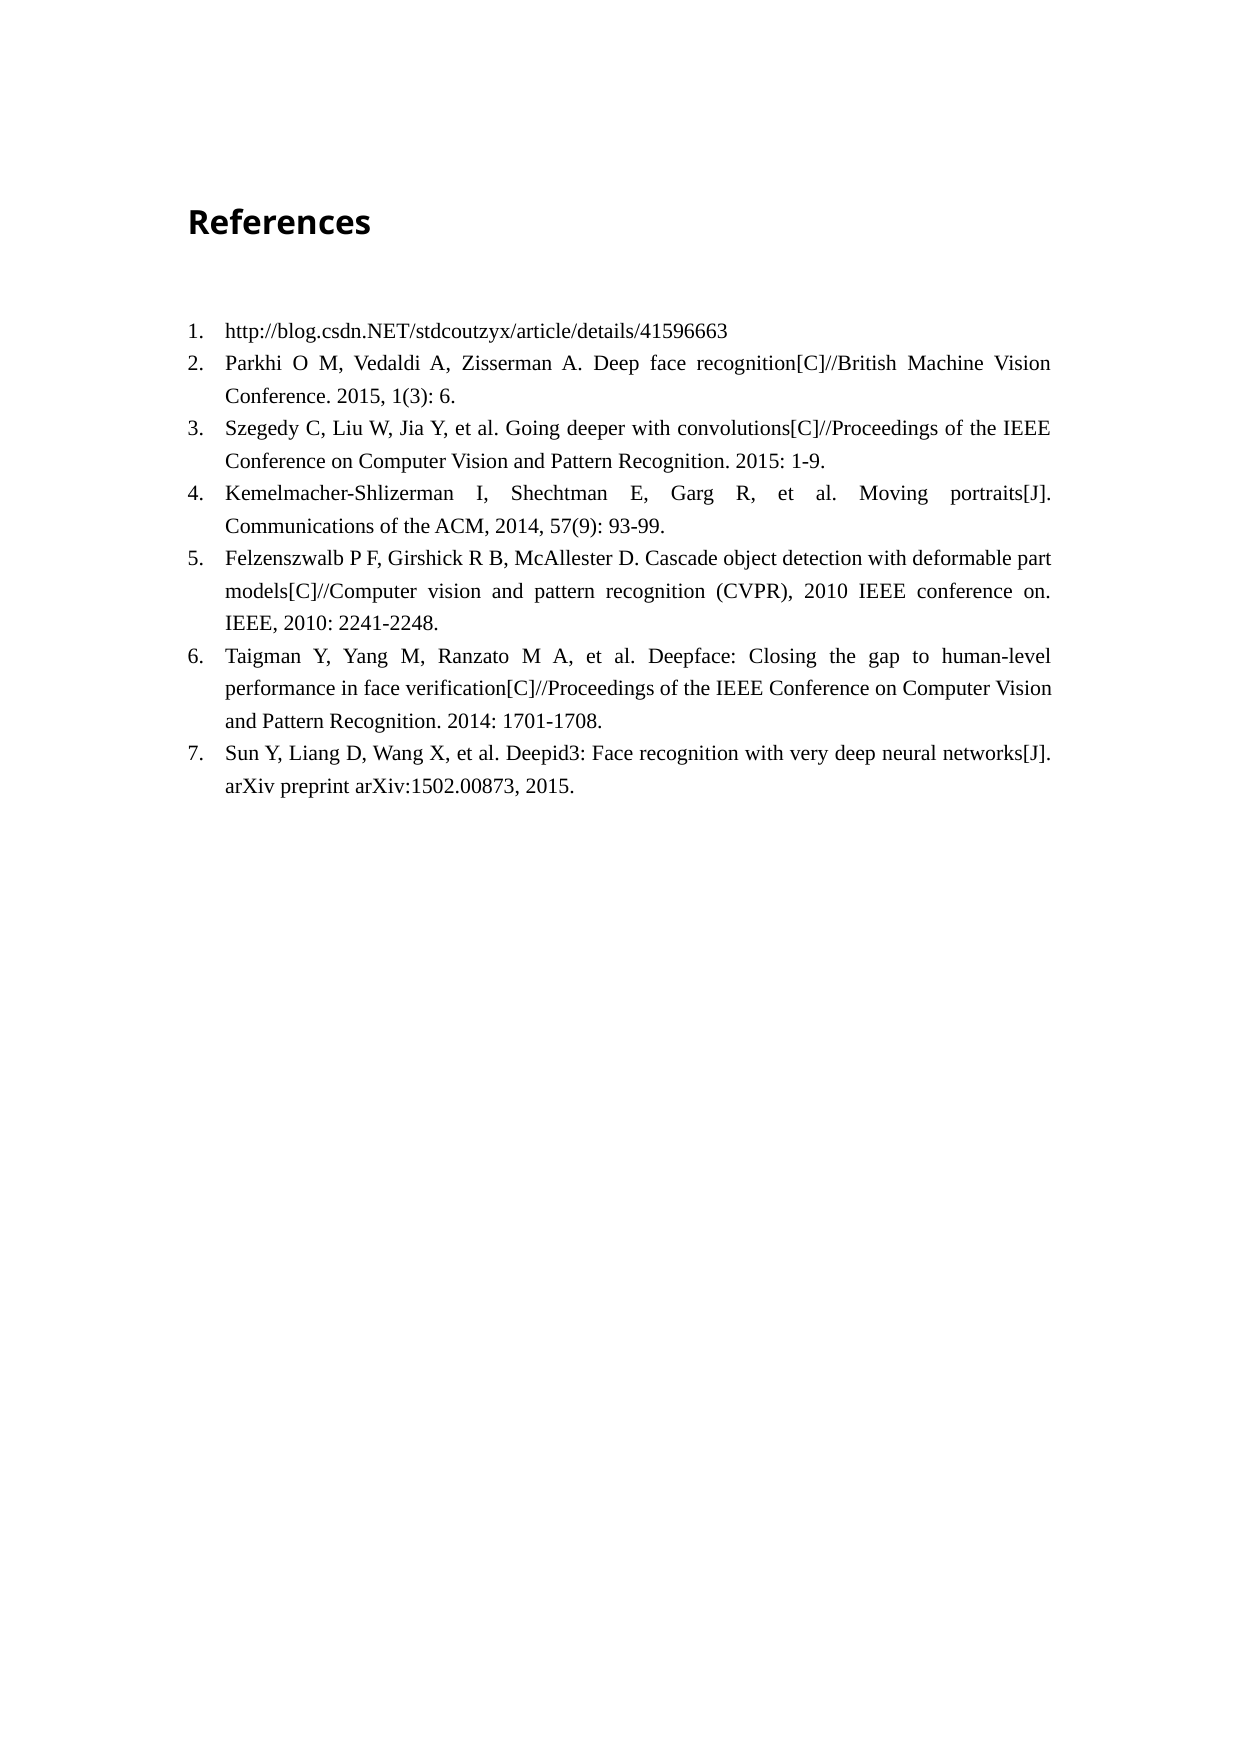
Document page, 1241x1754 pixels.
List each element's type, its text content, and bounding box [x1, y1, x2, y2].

list Kemelmacher-Shlizerman I, Shechtman E, Garg R, et al. Moving portraits[J]. Communications of the ACM, 2014, 57(9): 93-99. [187, 477, 1053, 542]
list Parkhi O M, Vedaldi A, Zisserman A. Deep face recognition[C]//British Machine Vision Conference. 2015, 1(3): 6. [187, 347, 1053, 412]
list Sun Y, Liang D, Wang X, et al. Deepid3: Face recognition with very deep neural networks[J]. arXiv preprint arXiv:1502.00873, 2015. [187, 737, 1053, 802]
list http://blog.csdn.NET/stdcoutzyx/article/details/41596663 [187, 314, 1053, 347]
list Felzenszwalb P F, Girshick R B, McAllester D. Cascade object detection with deformable part models[C]//Computer vision and pattern recognition (CVPR), 2010 IEEE conference on. IEEE, 2010: 2241-2248. [187, 542, 1053, 639]
list Taigman Y, Yang M, Ranzato M A, et al. Deepface: Closing the gap to human-level performance in face verification[C]//Proceedings of the IEEE Conference on Computer Vision and Pattern Recognition. 2014: 1701-1708. [187, 639, 1053, 737]
subtitle References [187, 189, 1053, 254]
list Szegedy C, Liu W, Jia Y, et al. Going deeper with convolutions[C]//Proceedings of the IEEE Conference on Computer Vision and Pattern Recognition. 2015: 1-9. [187, 412, 1053, 477]
